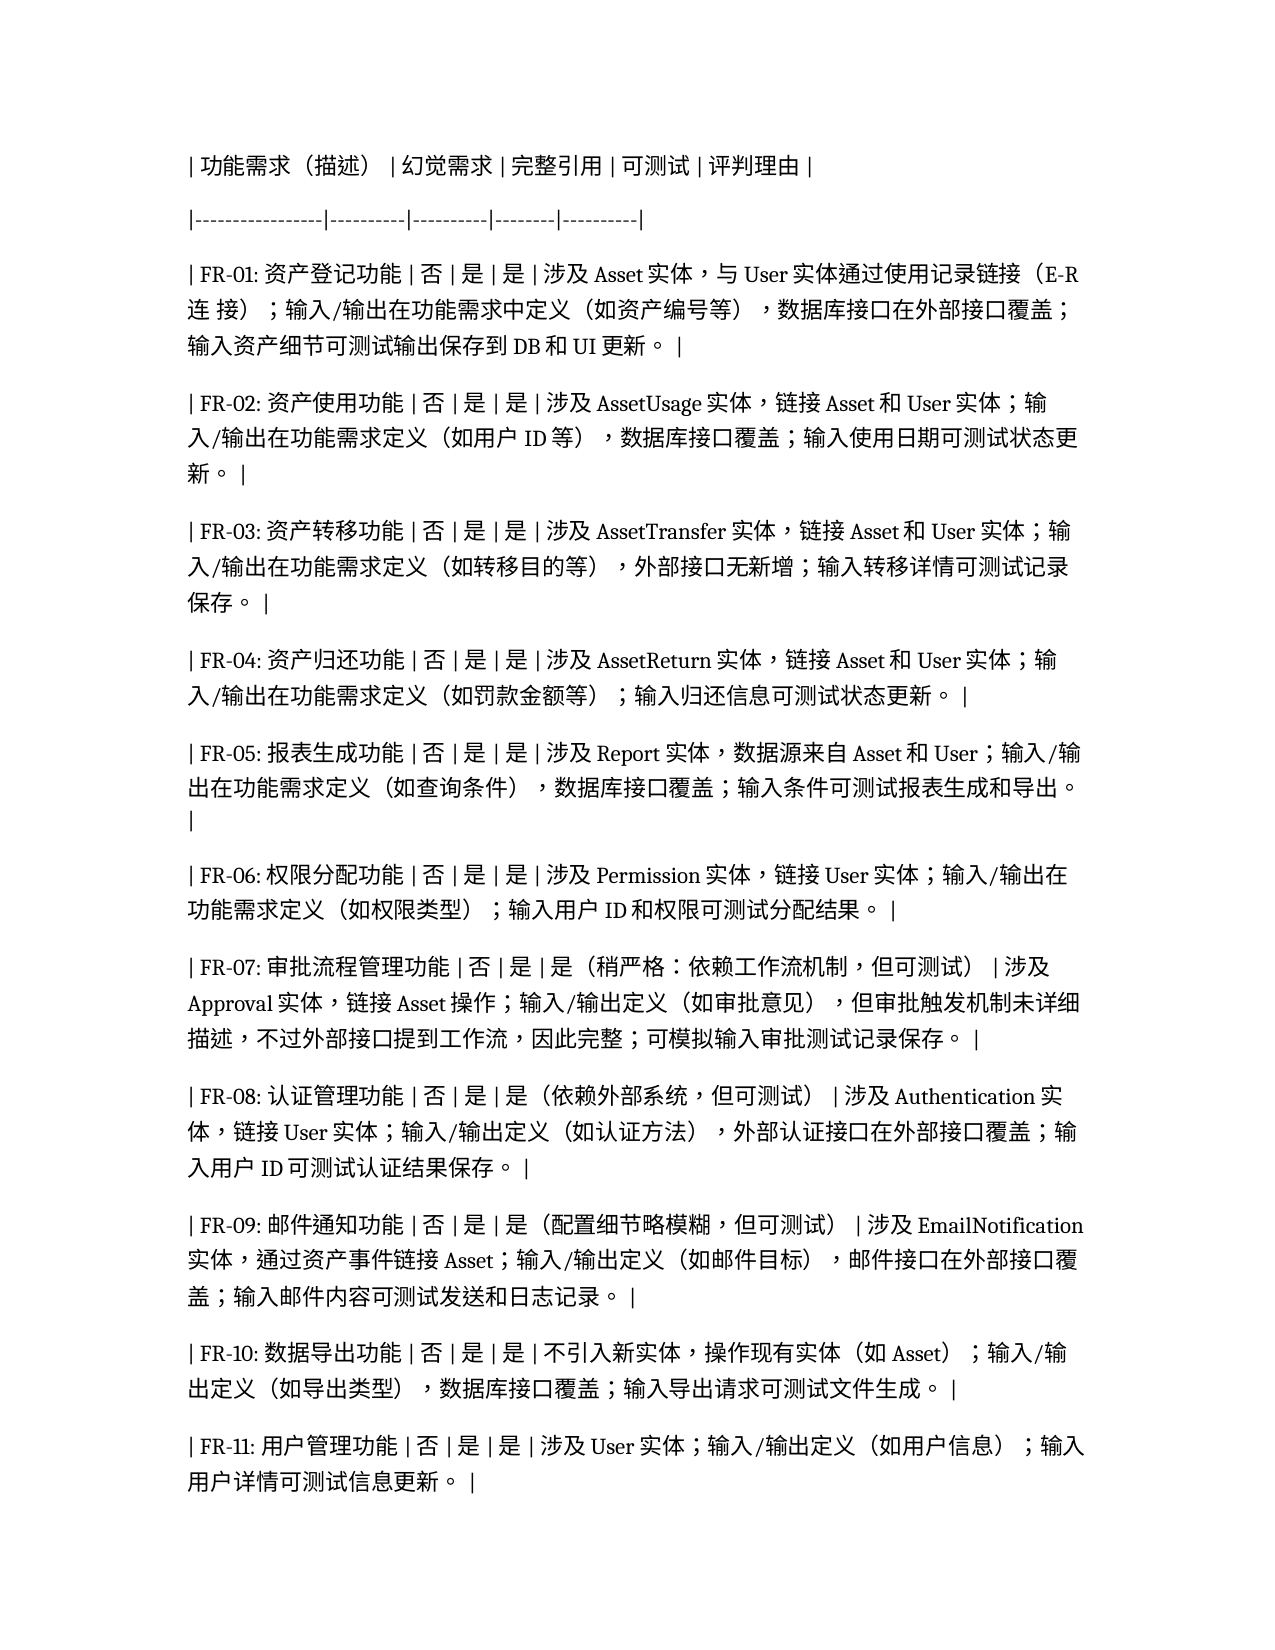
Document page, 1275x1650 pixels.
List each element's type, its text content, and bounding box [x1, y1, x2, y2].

text | FR-10: 数据导出功能 | 否 | 是 | 是 | 不引入新实体，操作现有实体（如Asset）；输入/输出定义（如导出类型），数据库接口覆盖；输入导出请求可测试文件生成。 | [187, 1337, 1087, 1404]
text | 功能需求（描述） | 幻觉需求 | 完整引用 | 可测试 | 评判理由 | [187, 150, 1087, 181]
text |-----------------|----------|----------|--------|----------| [187, 207, 1087, 233]
text | FR-06: 权限分配功能 | 否 | 是 | 是 | 涉及Permission实体，链接User实体；输入/输出在功能需求定义（如权限类型）；输入用户ID和权限可测试分配结果。 | [187, 858, 1087, 926]
text | FR-05: 报表生成功能 | 否 | 是 | 是 | 涉及Report实体，数据源来自Asset和User；输入/输出在功能需求定义（如查询条件），数据库接口覆盖；输入条件可测试报表生成和导出。 | [187, 736, 1087, 834]
text | FR-02: 资产使用功能 | 否 | 是 | 是 | 涉及AssetUsage实体，链接Asset和User实体；输入/输出在功能需求定义（如用户ID等），数据库接口覆盖；输入使用日期可测试状态更新。 | [187, 386, 1087, 489]
text | FR-08: 认证管理功能 | 否 | 是 | 是（依赖外部系统，但可测试） | 涉及Authentication实体，链接User实体；输入/输出定义（如认证方法），外部认证接口在外部接口覆盖；输入用户ID可测试认证结果保存。 | [187, 1080, 1087, 1183]
text | FR-04: 资产归还功能 | 否 | 是 | 是 | 涉及AssetReturn实体，链接Asset和User实体；输入/输出在功能需求定义（如罚款金额等）；输入归还信息可测试状态更新。 | [187, 644, 1087, 711]
text | FR-11: 用户管理功能 | 否 | 是 | 是 | 涉及User实体；输入/输出定义（如用户信息）；输入用户详情可测试信息更新。 | [187, 1430, 1087, 1497]
text | FR-03: 资产转移功能 | 否 | 是 | 是 | 涉及AssetTransfer实体，链接Asset和User实体；输入/输出在功能需求定义（如转移目的等），外部接口无新增；输入转移详情可测试记录保存。 | [187, 515, 1087, 618]
text | FR-09: 邮件通知功能 | 否 | 是 | 是（配置细节略模糊，但可测试） | 涉及EmailNotification实体，通过资产事件链接Asset；输入/输出定义（如邮件目标），邮件接口在外部接口覆盖；输入邮件内容可测试发送和日志记录。 | [187, 1208, 1087, 1312]
text | FR-07: 审批流程管理功能 | 否 | 是 | 是（稍严格：依赖工作流机制，但可测试） | 涉及Approval实体，链接Asset操作；输入/输出定义（如审批意见），但审批触发机制未详细描述，不过外部接口提到工作流，因此完整；可模拟输入审批测试记录保存。 | [187, 951, 1087, 1054]
text | FR-01: 资产登记功能 | 否 | 是 | 是 | 涉及Asset实体，与User实体通过使用记录链接（E-R连 接）；输入/输出在功能需求中定义（如资产编号等），数据库接口在外部接口覆盖；输入资产细节可测试输出保存到DB和UI更新。 | [187, 258, 1087, 361]
